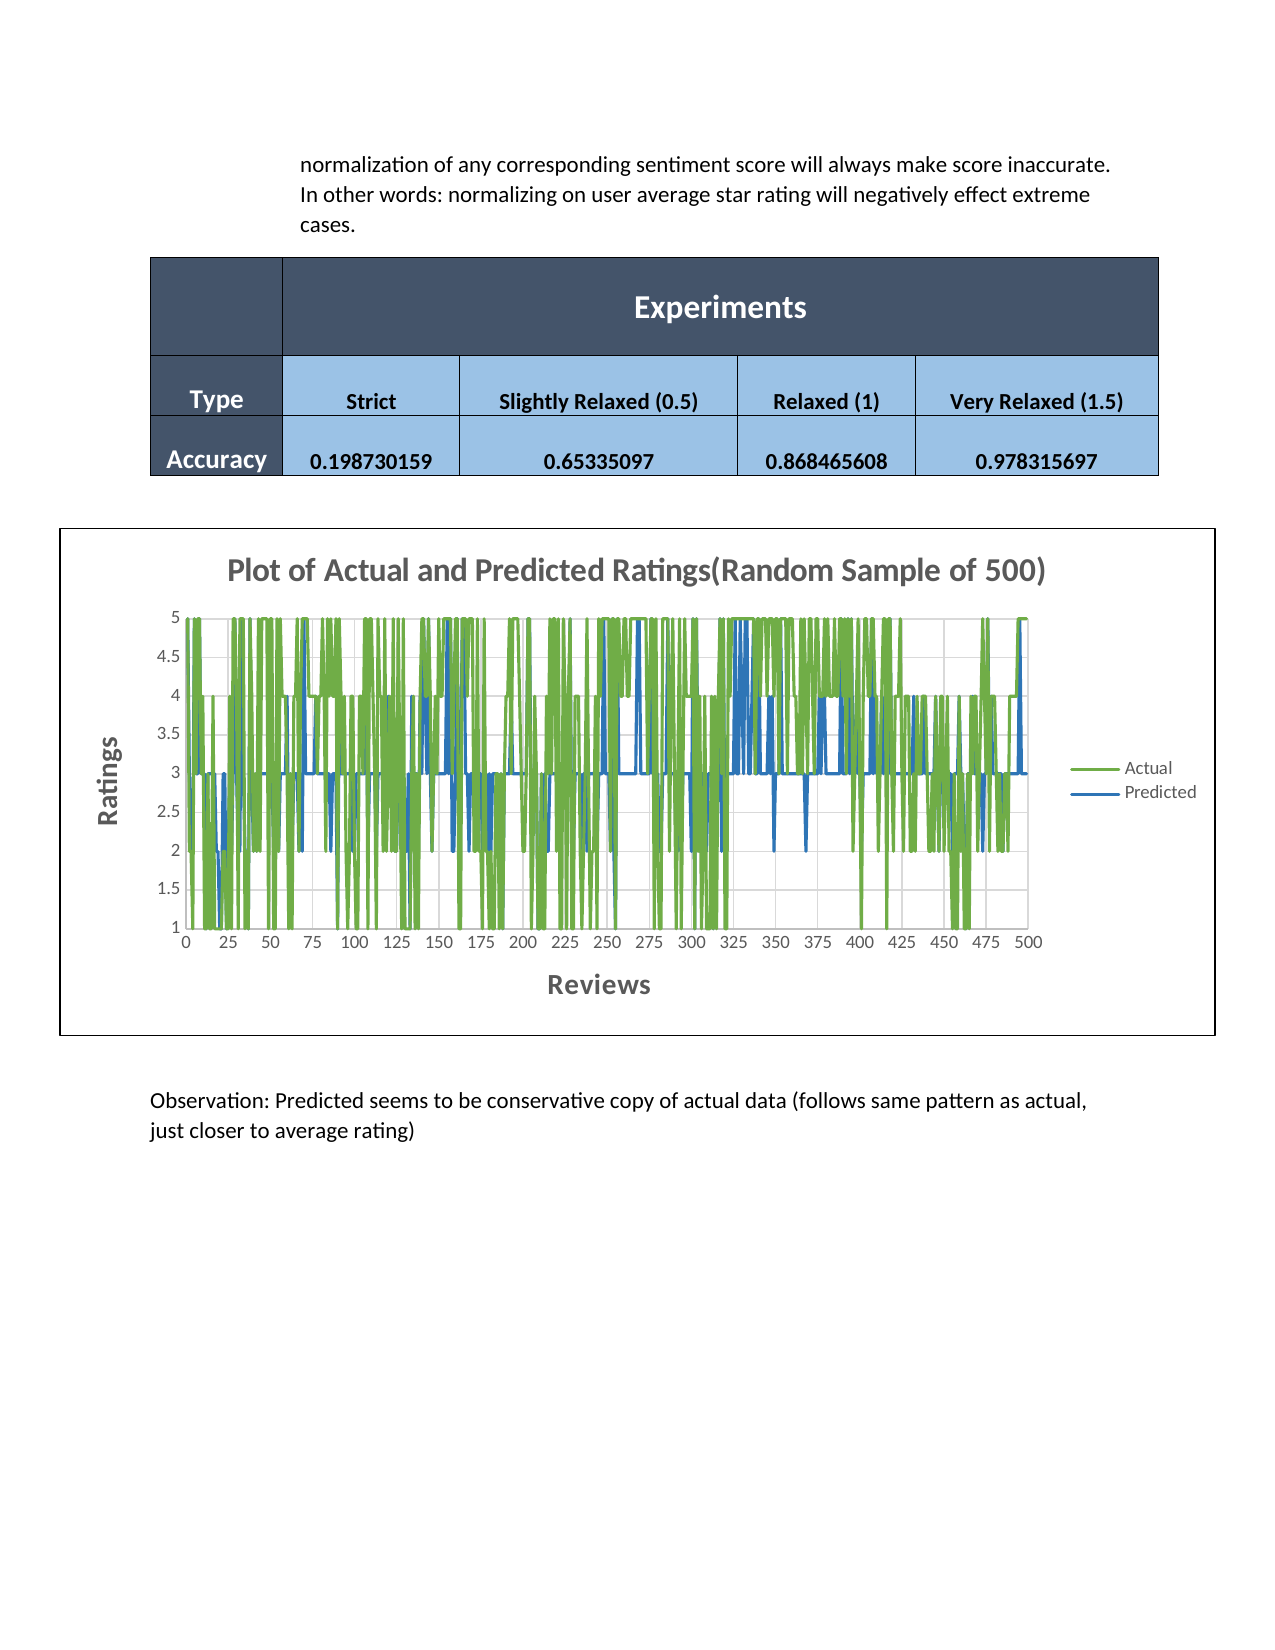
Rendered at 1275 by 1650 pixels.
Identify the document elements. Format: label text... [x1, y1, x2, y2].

table_cell Strict [283, 356, 459, 415]
table_cell Slightly Relaxed (0.5) [460, 356, 737, 415]
table_cell 0.978315697 [916, 416, 1158, 475]
table_cell 0.868465608 [738, 416, 915, 475]
table_cell Accuracy [151, 416, 282, 475]
table_cell 0.65335097 [460, 416, 737, 475]
text Observation: Predicted seems to be conservative copy of actual data (follows same pattern as actual, just closer to average rating) [150, 1086, 1125, 1144]
table_cell Type [151, 356, 282, 415]
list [262, 150, 1125, 238]
table_cell 0.198730159 [283, 416, 459, 475]
table_header Experiments [283, 258, 1158, 355]
table_cell Relaxed (1) [738, 356, 915, 415]
table_header [151, 258, 282, 355]
table_cell Very Relaxed (1.5) [916, 356, 1158, 415]
